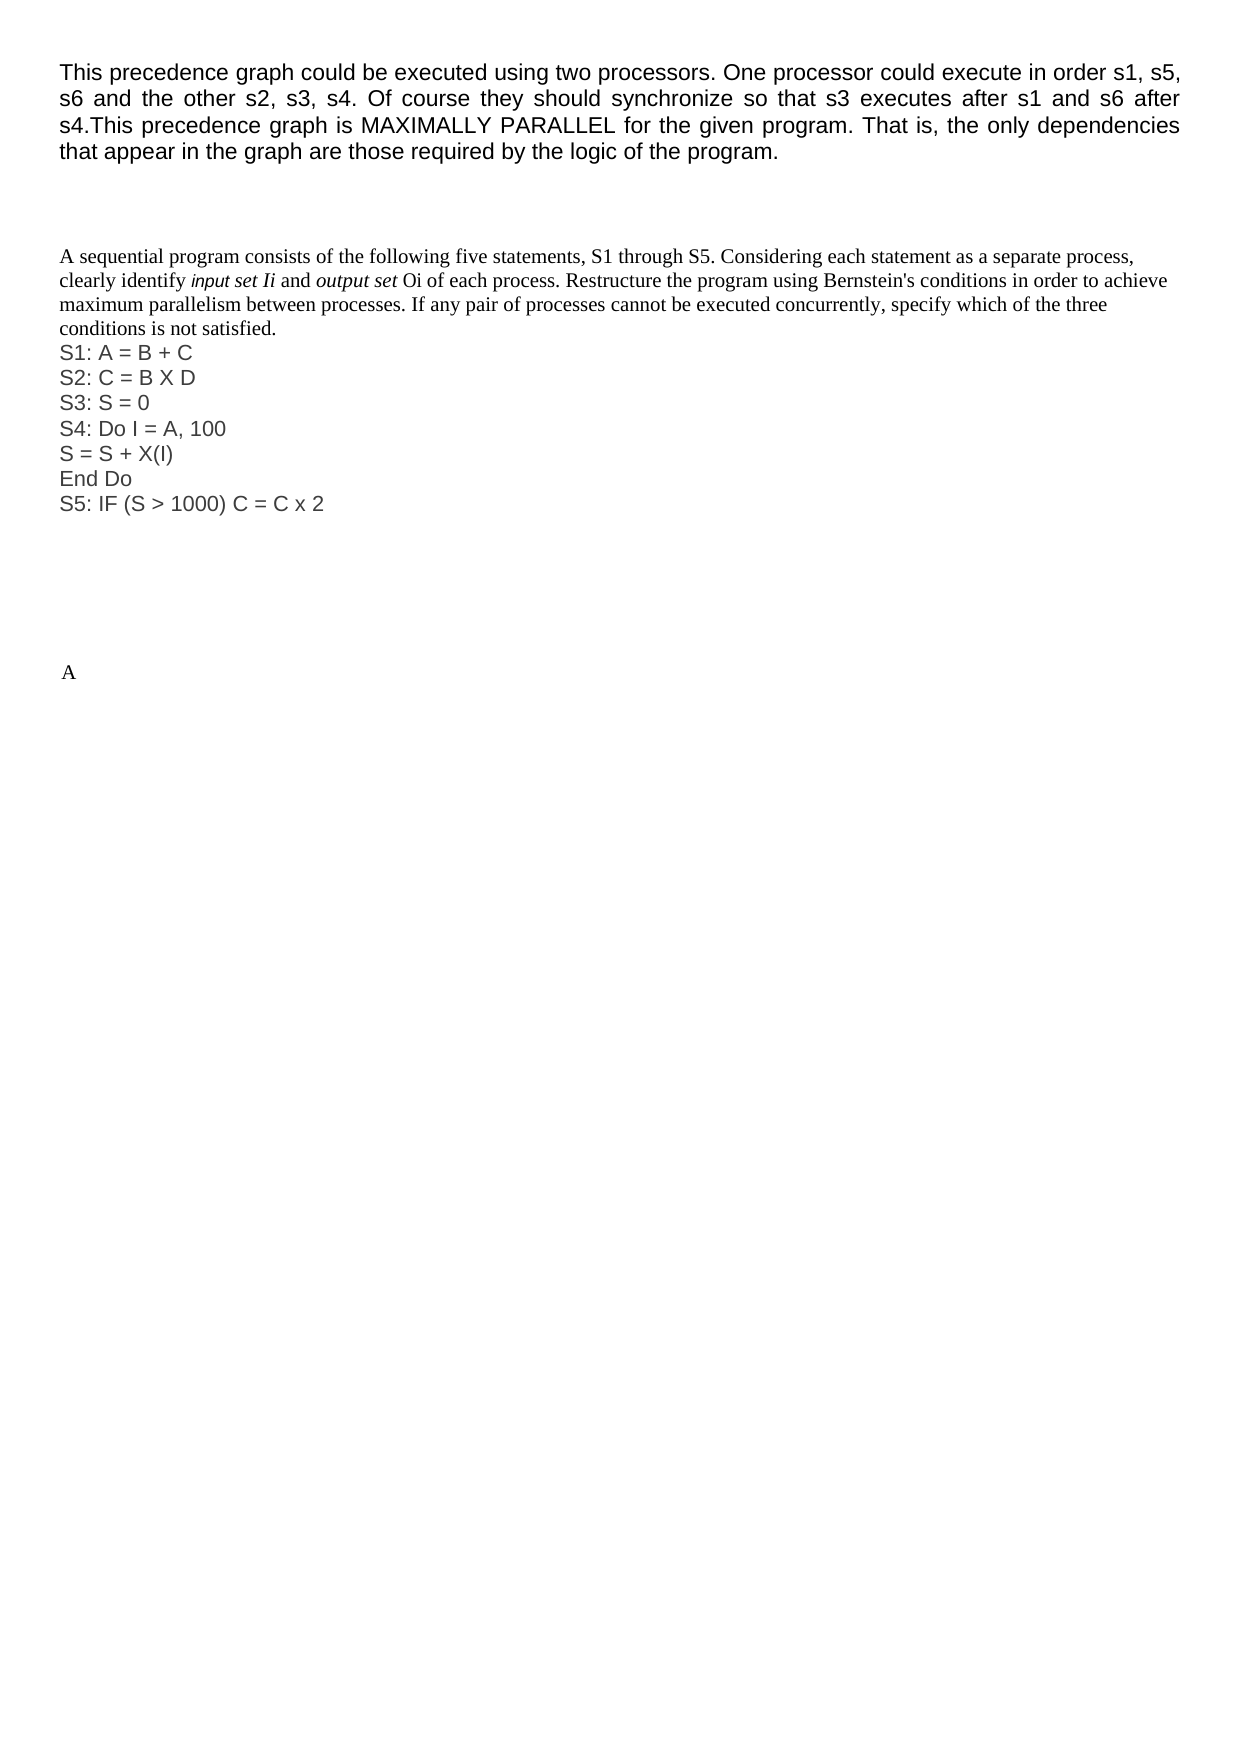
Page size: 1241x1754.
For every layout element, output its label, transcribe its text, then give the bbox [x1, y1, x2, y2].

text A sequential program consists of the following five statements, S1 through S5. Considering each statement as a separate process, clearly identify input set Ii and output set Oi of each process. Restructure the program using Bernstein's conditions in order to achieve maximum parallelism between processes. If any pair of processes cannot be executed concurrently, specify which of the three conditions is not satisfied. [59, 243, 1181, 340]
text A [61, 659, 847, 684]
text This precedence graph could be executed using two processors. One processor could execute in order s1, s5, s6 and the other s2, s3, s4. Of course they should synchronize so that s3 executes after s1 and s6 after s4.This precedence graph is MAXIMALLY PARALLEL for the given program. That is, the only dependencies that appear in the graph are those required by the logic of the program. [59, 59, 1181, 164]
text S1: A = B + C S2: C = B X D S3: S = 0 S4: Do I = A, 100 S = S + X(I) End Do S5: IF (S > 1000) C = C x 2 [59, 340, 1181, 516]
